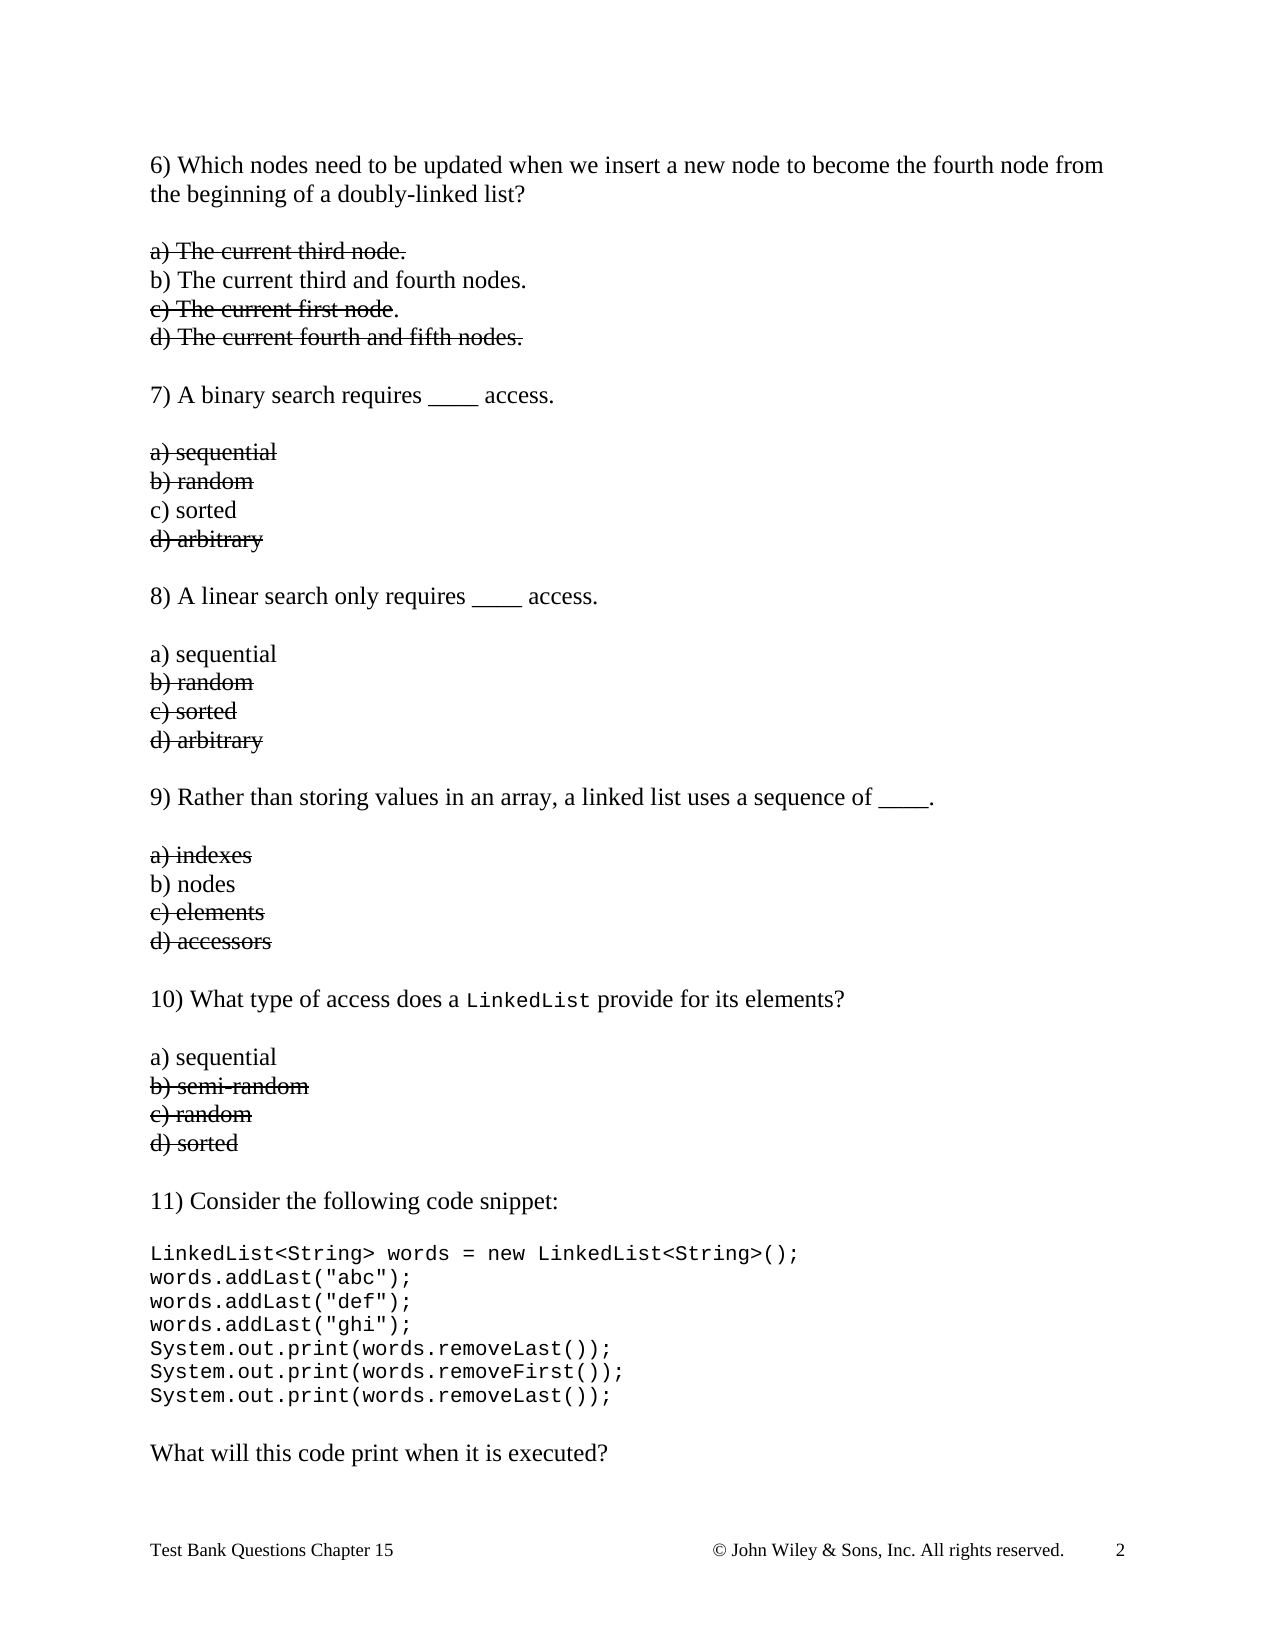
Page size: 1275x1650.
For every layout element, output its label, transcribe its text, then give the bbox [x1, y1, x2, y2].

text words.addLast("abc"); [150, 1267, 1125, 1291]
text c) The current first node. [150, 294, 1125, 322]
text d) The current fourth and fifth nodes. [150, 322, 1125, 351]
text d) arbitrary [150, 725, 1125, 754]
text 11) Consider the following code snippet: [150, 1186, 1125, 1214]
text d) arbitrary [150, 524, 1125, 552]
text c) elements [150, 897, 1125, 926]
text System.out.print(words.removeLast()); [150, 1385, 1125, 1409]
text 9) Rather than storing values in an array, a linked list uses a sequence of ____. [150, 782, 1125, 811]
text a) sequential [150, 437, 1125, 466]
text b) The current third and fourth nodes. [150, 265, 1125, 294]
text words.addLast("def"); [150, 1291, 1125, 1314]
text b) random [150, 667, 1125, 696]
text c) sorted [150, 696, 1125, 725]
text a) sequential [150, 1042, 1125, 1071]
text 6) Which nodes need to be updated when we insert a new node to become the fourth node from the beginning of a doubly-linked list? [150, 150, 1125, 207]
text b) random [150, 466, 1125, 495]
text c) sorted [150, 495, 1125, 524]
text a) indexes [150, 840, 1125, 869]
text d) sorted [150, 1128, 1125, 1157]
text What will this code print when it is executed? [150, 1438, 1125, 1466]
text a) The current third node. [150, 236, 1125, 265]
text b) semi-random [150, 1071, 1125, 1099]
text d) accessors [150, 926, 1125, 955]
text LinkedList<String> words = new LinkedList<String>(); [150, 1243, 1125, 1267]
text System.out.print(words.removeLast()); [150, 1338, 1125, 1362]
text 8) A linear search only requires ____ access. [150, 581, 1125, 610]
text words.addLast("ghi"); [150, 1314, 1125, 1338]
text System.out.print(words.removeFirst()); [150, 1362, 1125, 1385]
text b) nodes [150, 869, 1125, 897]
text 7) A binary search requires ____ access. [150, 380, 1125, 409]
text c) random [150, 1099, 1125, 1128]
text 10) What type of access does a LinkedList provide for its elements? [150, 984, 1125, 1013]
text a) sequential [150, 639, 1125, 667]
